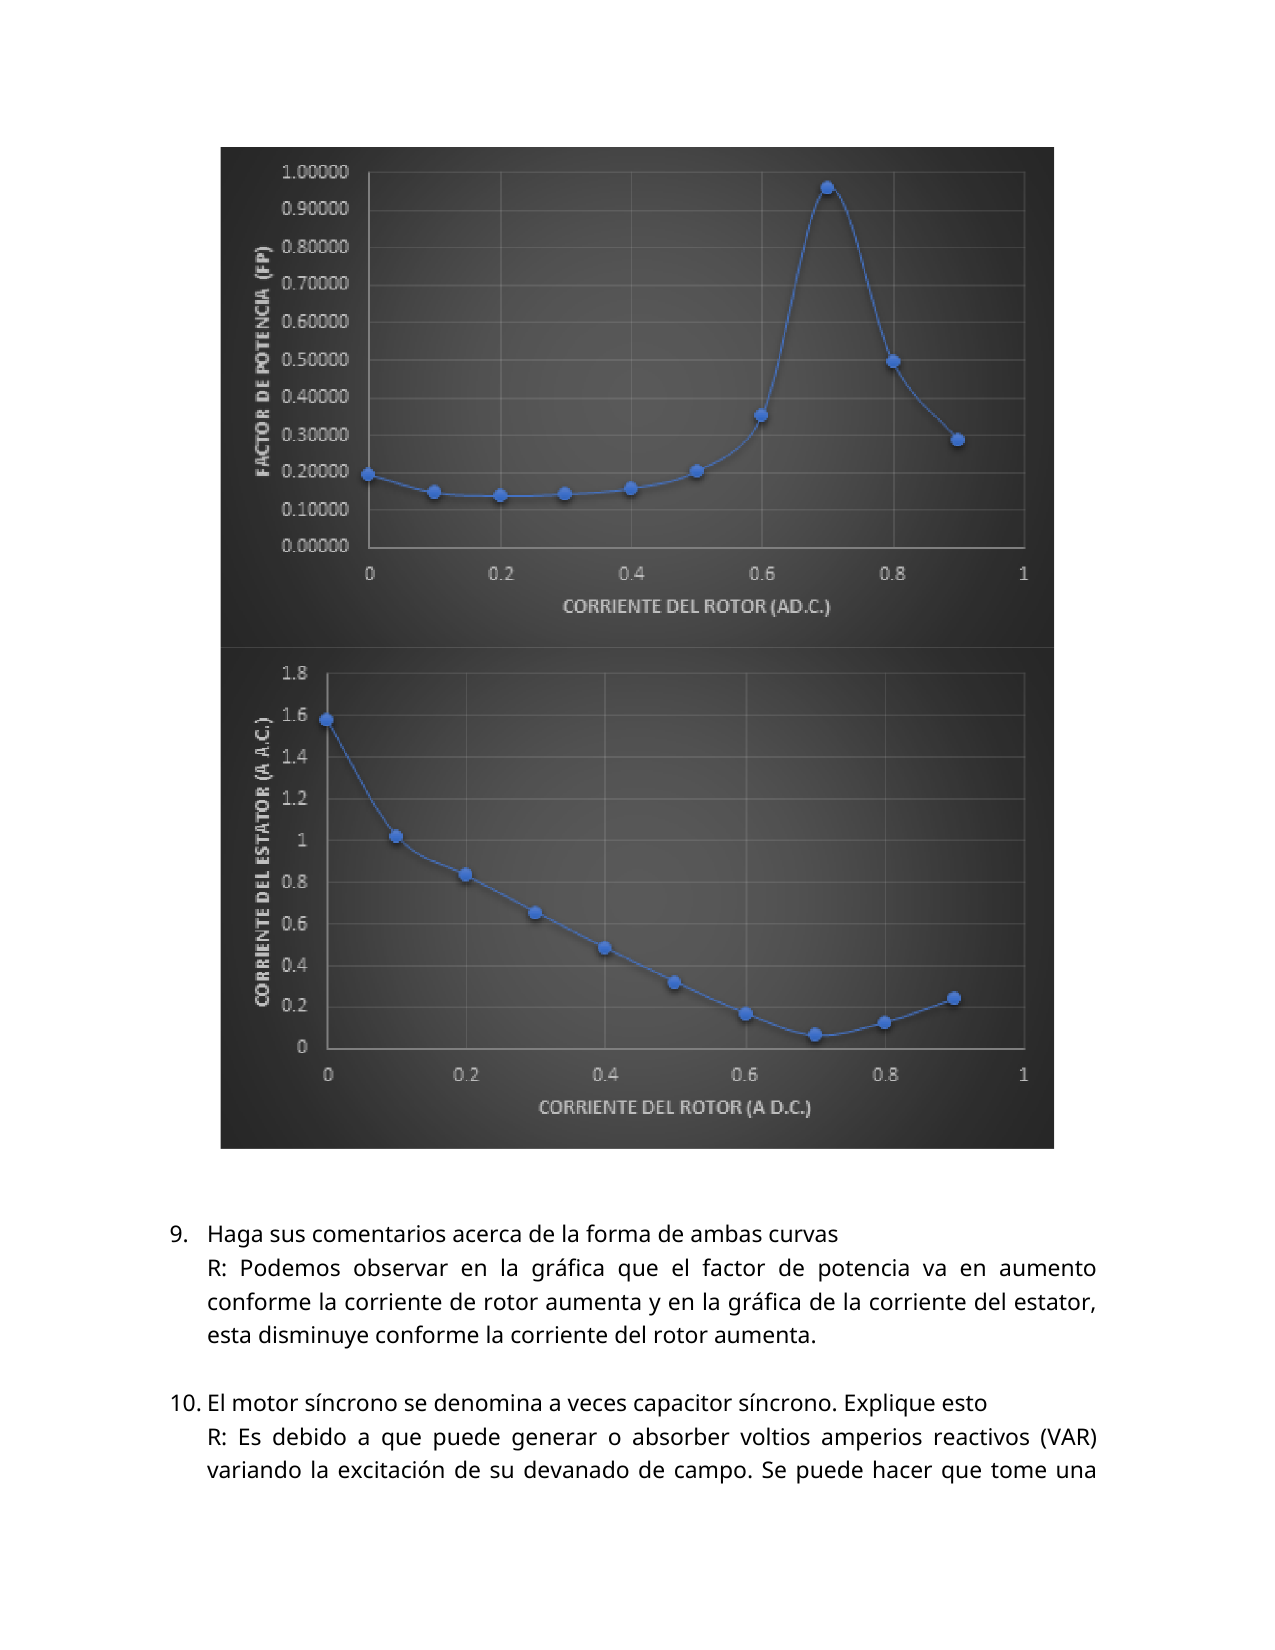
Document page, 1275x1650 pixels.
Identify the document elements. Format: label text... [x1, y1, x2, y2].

list Haga sus comentarios acerca de la forma de ambas curvas [169, 1218, 1098, 1249]
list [207, 1421, 1098, 1486]
list El motor síncrono se denomina a veces capacitor síncrono. Explique esto [169, 1387, 1098, 1418]
picture [220, 147, 1055, 1149]
list R: Podemos observar en la gráfica que el factor de potencia va en aumento conforme la corriente de rotor aumenta y en la gráfica de la corriente del estator, esta disminuye conforme la corriente del rotor aumenta. [207, 1252, 1098, 1351]
